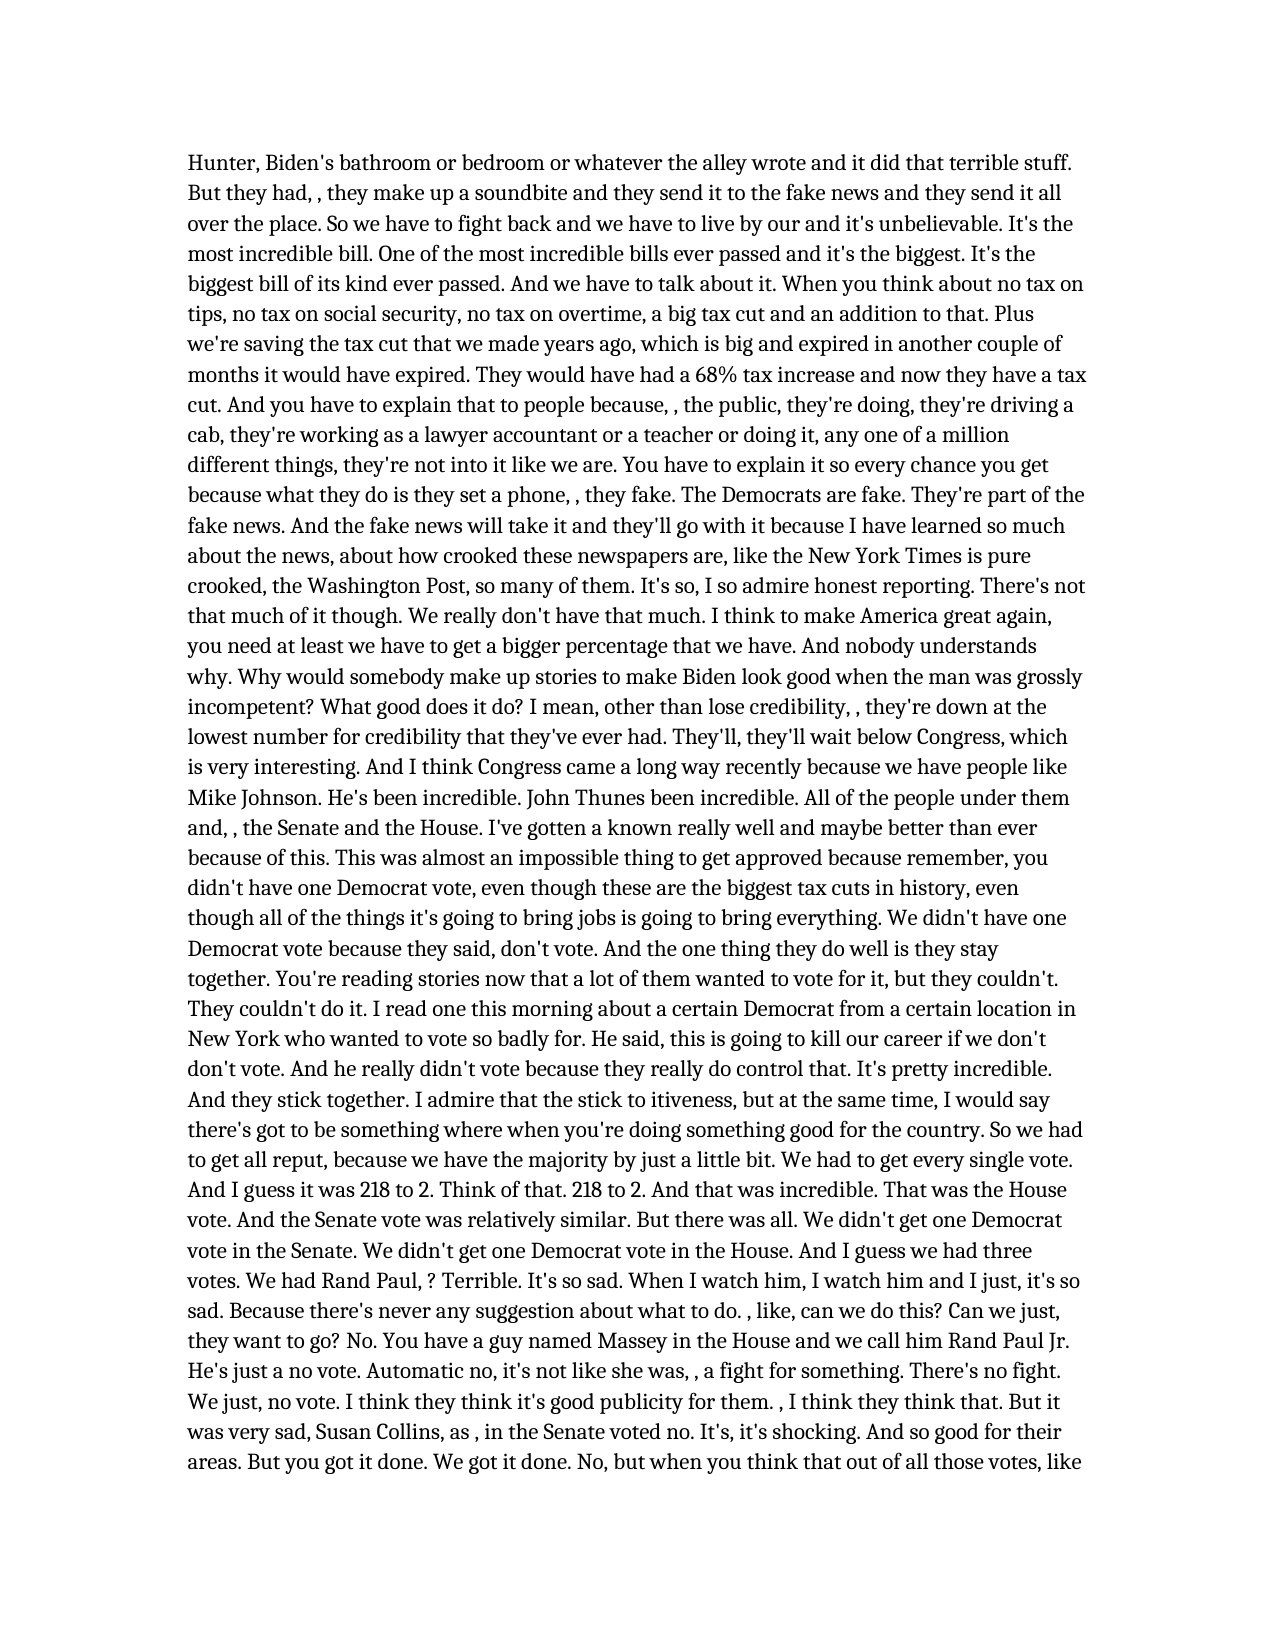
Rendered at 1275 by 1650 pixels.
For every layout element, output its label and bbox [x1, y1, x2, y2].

text [187, 150, 1087, 1475]
